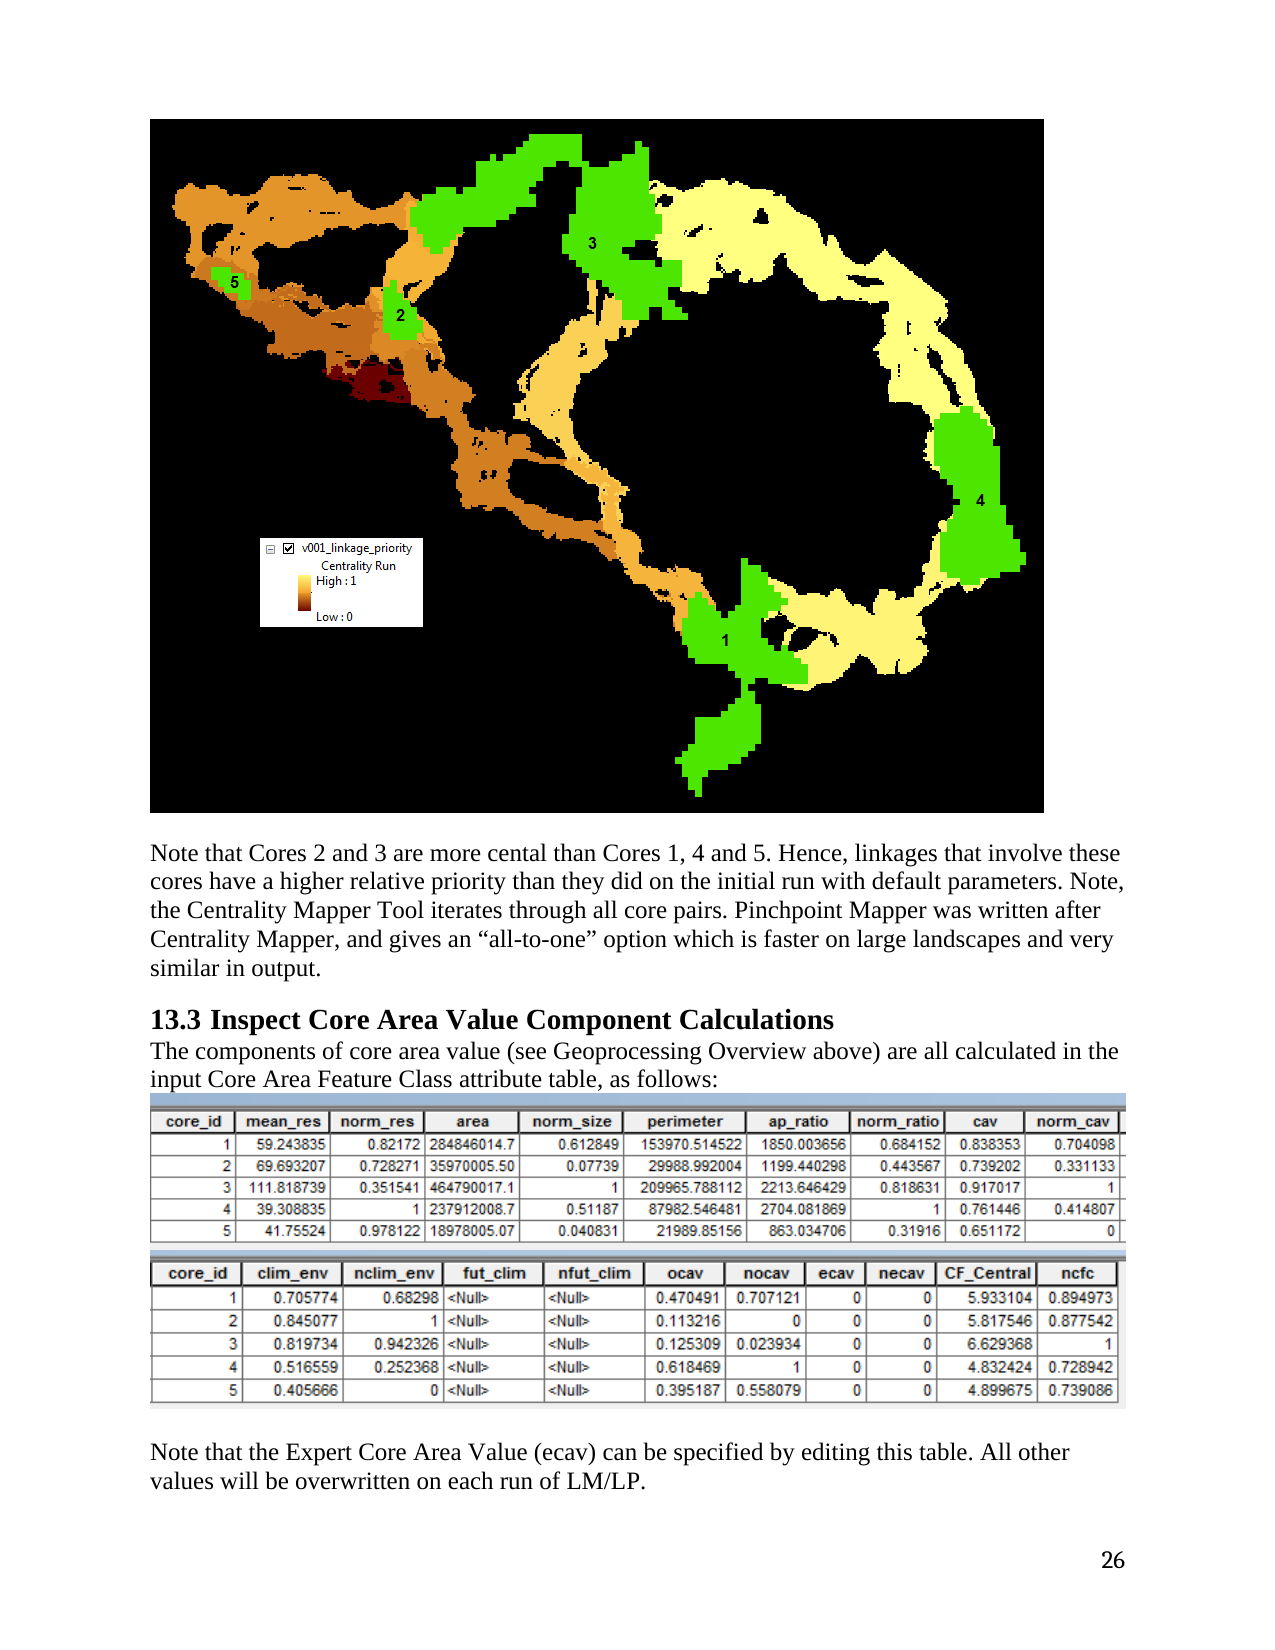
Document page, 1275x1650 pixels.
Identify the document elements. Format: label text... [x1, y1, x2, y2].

text Note that Cores 2 and 3 are more cental than Cores 1, 4 and 5. Hence, linkages that involve these cores have a higher relative priority than they did on the initial run with default parameters. Note, the Centrality Mapper Tool iterates through all core pairs. Pinchpoint Mapper was written after Centrality Mapper, and gives an “all-to-one” option which is faster on large landscapes and very similar in output. [150, 838, 1125, 981]
subtitle Inspect Core Area Value Component Calculations [150, 1002, 1125, 1036]
text The components of core area value (see Geoprocessing Overview above) are all calculated in the input Core Area Feature Class attribute table, as follows: [150, 1036, 1125, 1093]
picture [150, 1093, 1126, 1409]
picture [150, 119, 1044, 813]
text Note that the Expert Core Area Value (ecav) can be specified by editing this table. All other values will be overwritten on each run of LM/LP. [150, 1437, 1125, 1495]
